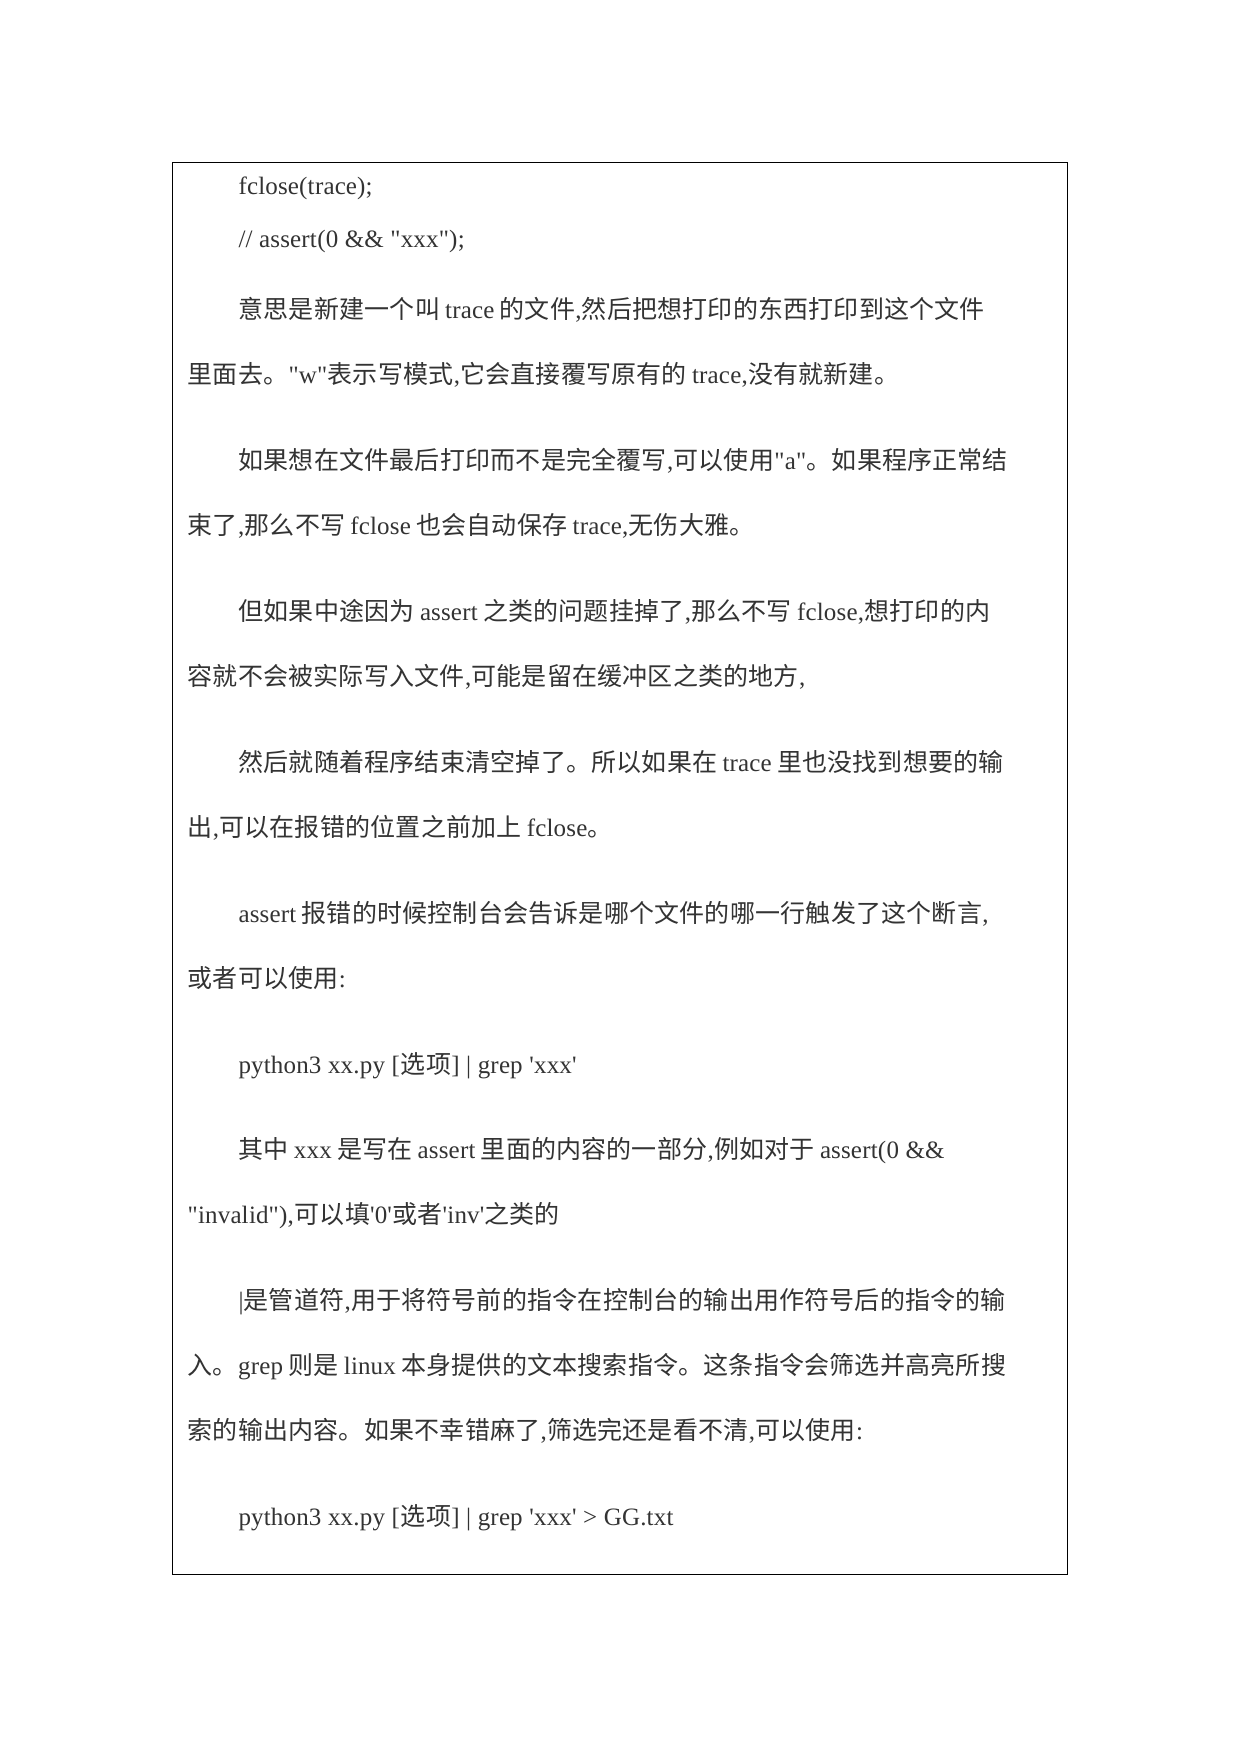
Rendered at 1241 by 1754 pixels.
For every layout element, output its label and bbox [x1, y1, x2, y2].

table_cell [173, 163, 1067, 1574]
